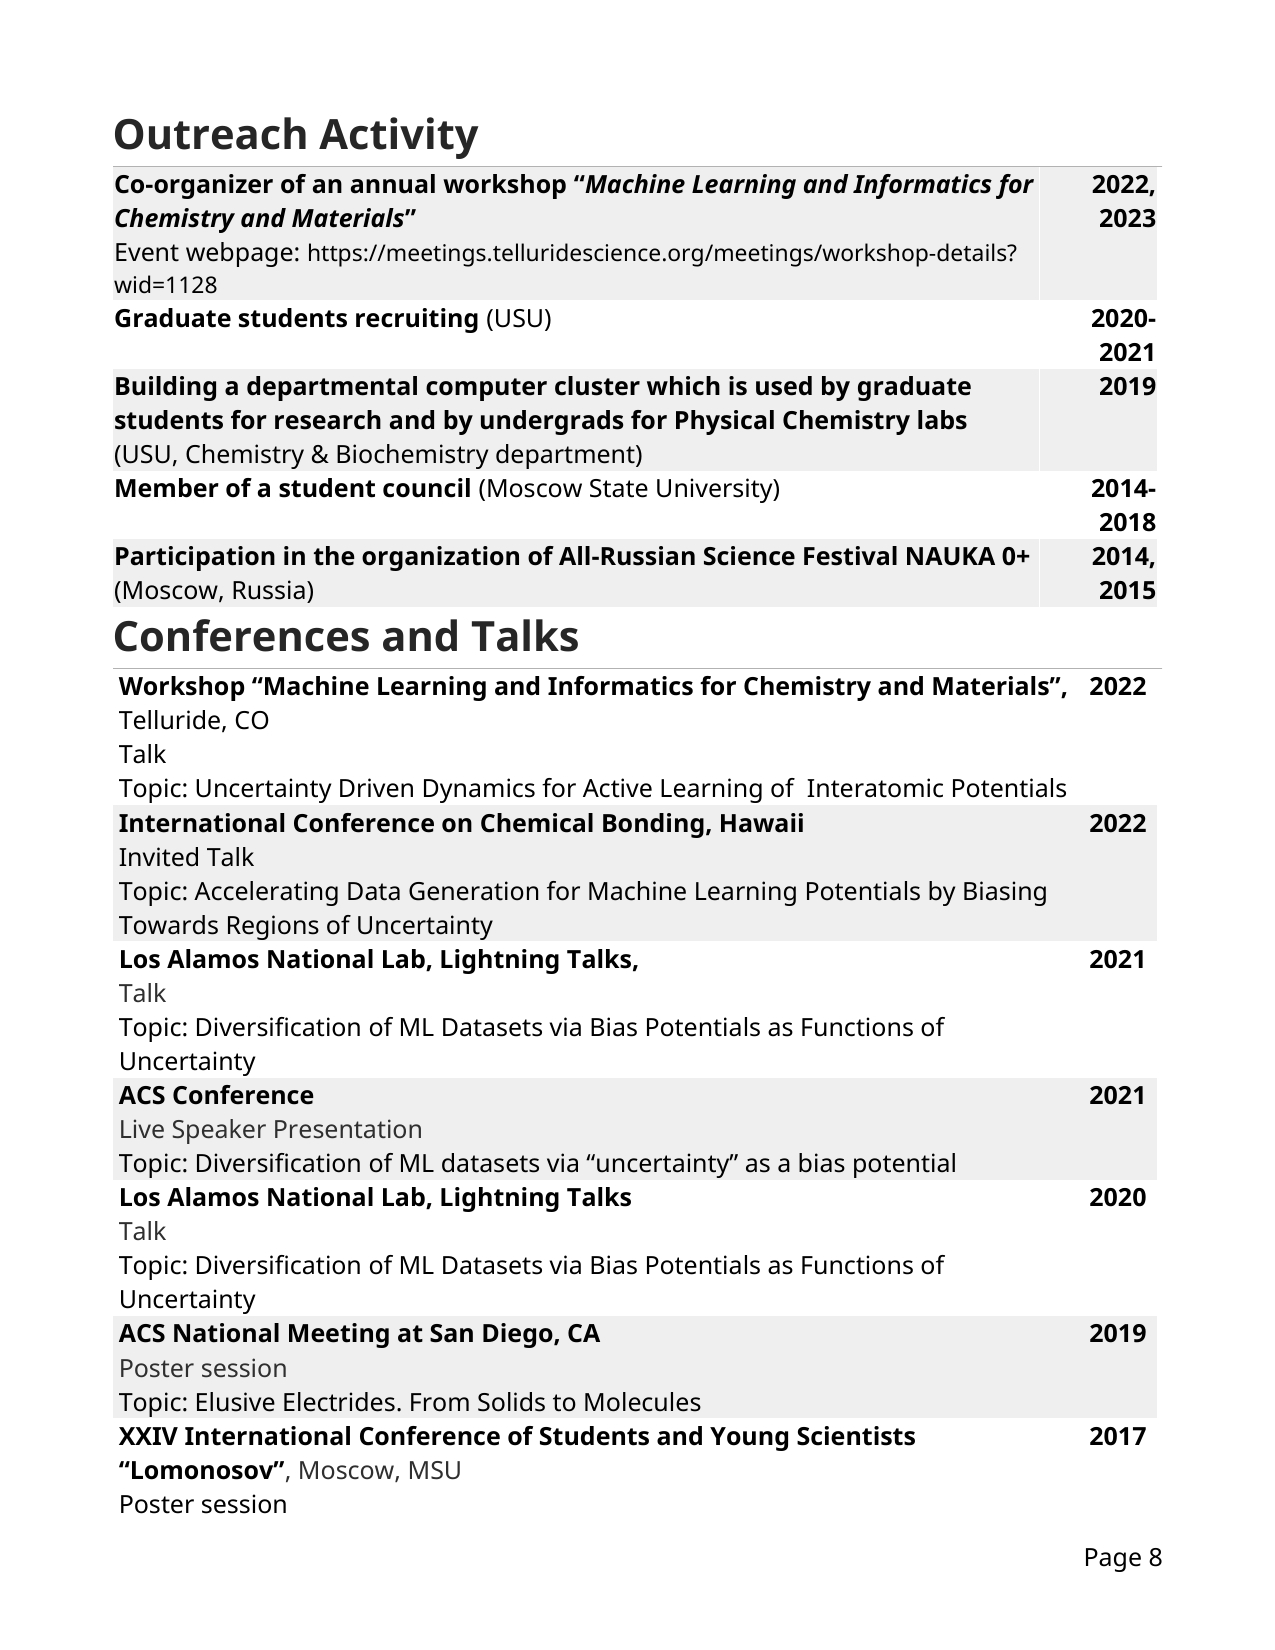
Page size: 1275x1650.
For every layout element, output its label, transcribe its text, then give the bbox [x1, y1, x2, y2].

table_cell 2017 [1078, 1418, 1157, 1521]
table_header 2022, 2023 [1040, 167, 1157, 300]
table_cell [113, 1418, 1078, 1521]
table_cell 2022 [1078, 805, 1157, 941]
table_cell 2019 [1040, 369, 1157, 471]
table_header Co-organizer of an annual workshop “Machine Learning and Informatics for Chemistry and Materials” Event webpage: https://meetings.telluridescience.org/meetings/workshop-details?wid=1128 [113, 167, 1039, 300]
table_cell Graduate students recruiting (USU) [113, 300, 1039, 368]
table_cell Los Alamos National Lab, Lightning Talks, Talk Topic: Diversification of ML Datasets via Bias Potentials as Functions of Uncertainty [113, 941, 1078, 1078]
table_cell Member of a student council (Moscow State University) [113, 471, 1039, 539]
table_cell Participation in the organization of All-Russian Science Festival NAUKA 0+ (Moscow, Russia) [113, 539, 1039, 607]
table_cell 2021 [1078, 941, 1157, 1078]
table_cell 2020-2021 [1040, 300, 1157, 368]
table_cell International Conference on Chemical Bonding, Hawaii Invited Talk Topic: Accelerating Data Generation for Machine Learning Potentials by Biasing Towards Regions of Uncertainty [113, 805, 1078, 941]
table_cell 2019 [1078, 1316, 1157, 1418]
table_cell ACS National Meeting at San Diego, CA Poster session Topic: Elusive Electrides. From Solids to Molecules [113, 1316, 1078, 1418]
subtitle Conferences and Talks [112, 607, 1162, 669]
table_cell 2021 [1078, 1078, 1157, 1180]
table_cell Los Alamos National Lab, Lightning Talks Talk Topic: Diversification of ML Datasets via Bias Potentials as Functions of Uncertainty [113, 1180, 1078, 1316]
table_header 2022 [1078, 669, 1157, 805]
table_cell 2020 [1078, 1180, 1157, 1316]
table_cell ACS Conference Live Speaker Presentation Topic: Diversification of ML datasets via “uncertainty” as a bias potential [113, 1078, 1078, 1180]
table_header Workshop “Machine Learning and Informatics for Chemistry and Materials”, Telluride, CO Talk Topic: Uncertainty Driven Dynamics for Active Learning of Interatomic Potentials [113, 669, 1078, 805]
table_cell 2014, 2015 [1040, 539, 1157, 607]
subtitle Outreach Activity [112, 105, 1162, 167]
table_cell Building a departmental computer cluster which is used by graduate students for research and by undergrads for Physical Chemistry labs (USU, Chemistry & Biochemistry department) [113, 369, 1039, 471]
table_cell 2014-2018 [1040, 471, 1157, 539]
